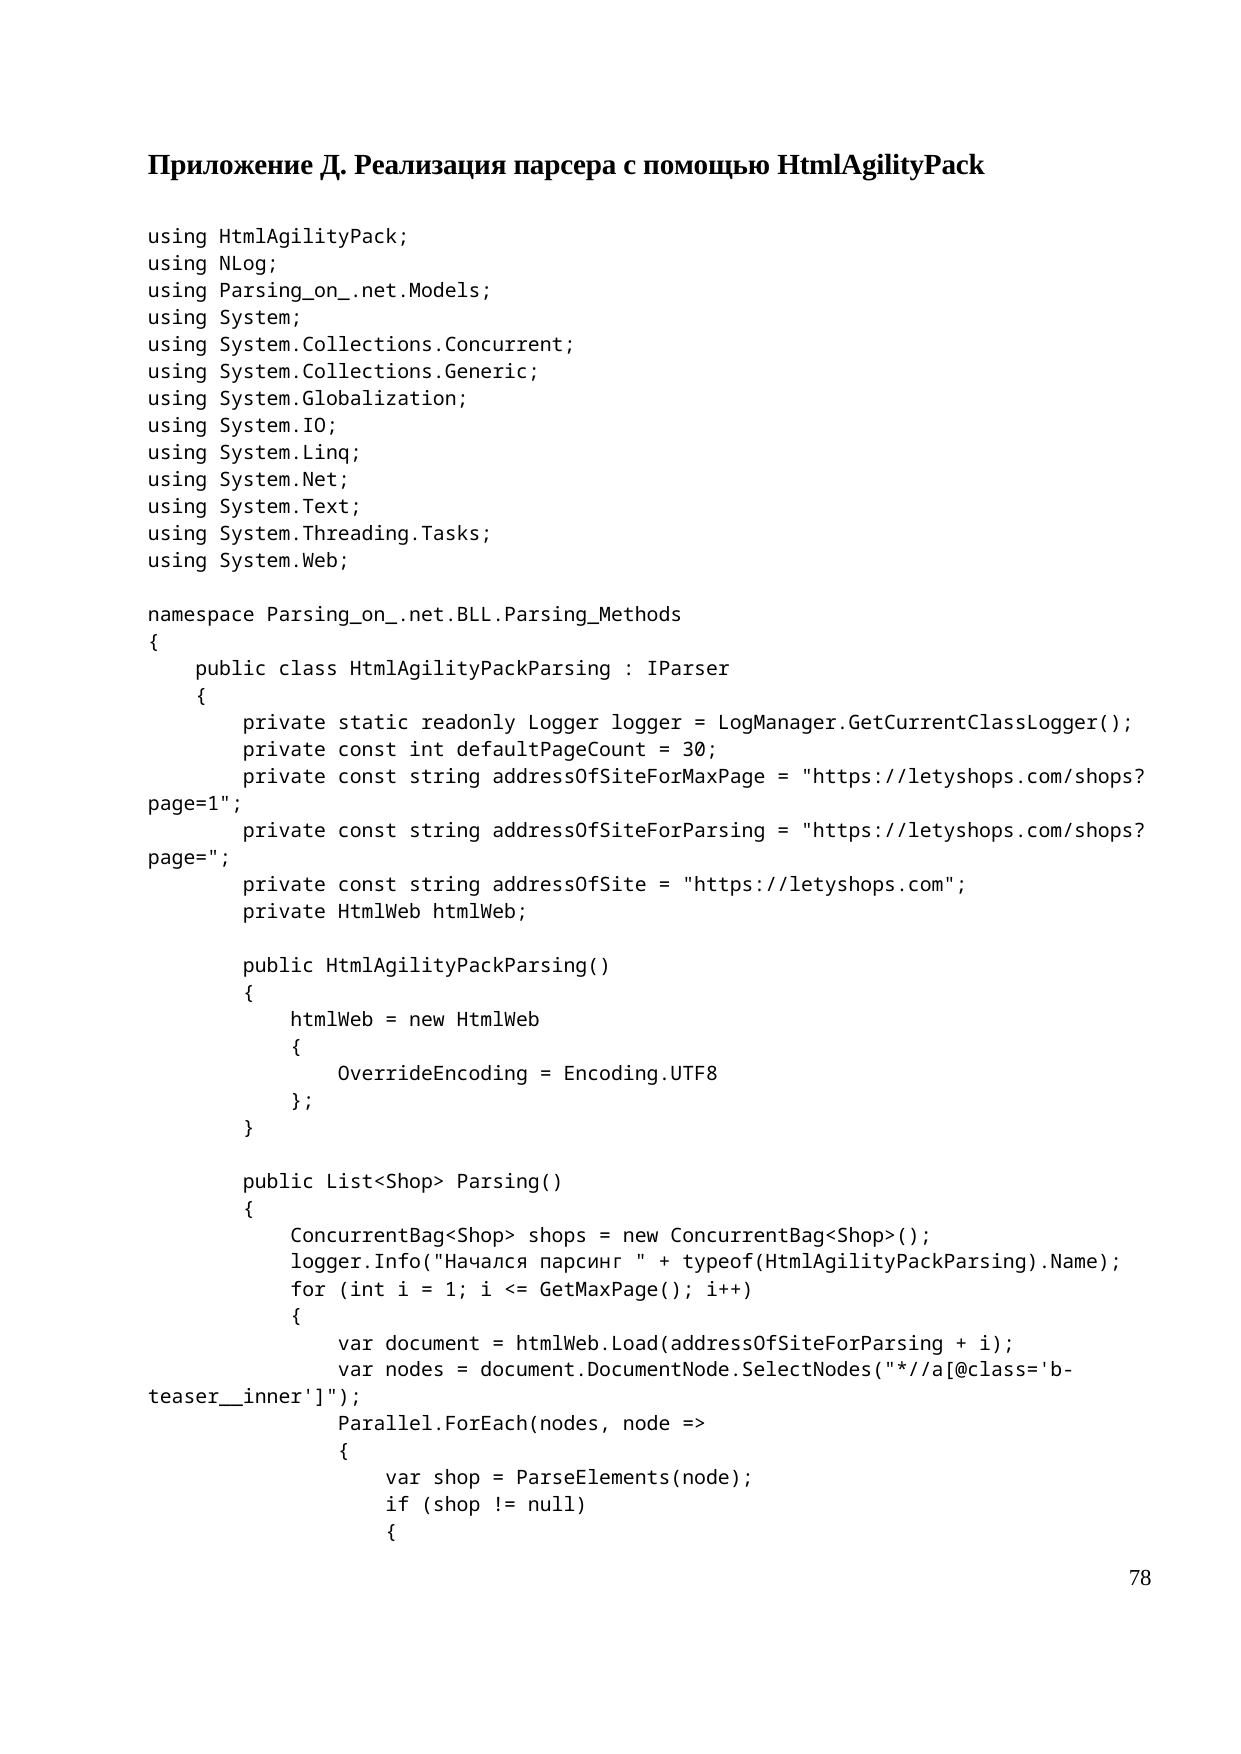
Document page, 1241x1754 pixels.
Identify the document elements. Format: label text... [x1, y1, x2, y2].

text using Parsing_on_.net.Models; [148, 277, 1152, 303]
text using System.Collections.Generic; [148, 357, 1152, 384]
text private const string addressOfSite = "https://letyshops.com"; [148, 870, 1152, 897]
text using HtmlAgilityPack; [148, 223, 1152, 249]
text using System.Net; [148, 465, 1152, 492]
text for (int i = 1; i <= GetMaxPage(); i++) [148, 1275, 1152, 1302]
text ConcurrentBag<Shop> shops = new ConcurrentBag<Shop>(); [148, 1221, 1152, 1248]
text logger.Info("Начался парсинг " + typeof(HtmlAgilityPackParsing).Name); [148, 1248, 1152, 1275]
text using System.Web; [148, 546, 1152, 573]
text public class HtmlAgilityPackParsing : IParser [148, 654, 1152, 681]
text using System.Text; [148, 492, 1152, 519]
text { [148, 978, 1152, 1005]
text private const string addressOfSiteForParsing = "https://letyshops.com/shops?page="; [148, 816, 1152, 870]
subtitle Приложение Д. Реализация парсера с помощью HtmlAgilityPack [148, 147, 1152, 181]
text var nodes = document.DocumentNode.SelectNodes("*//a[@class='b-teaser__inner']"); [148, 1356, 1152, 1410]
text using System.Collections.Concurrent; [148, 331, 1152, 357]
text }; [148, 1086, 1152, 1113]
text using System; [148, 303, 1152, 331]
text private static readonly Logger logger = LogManager.GetCurrentClassLogger(); [148, 708, 1152, 735]
text using System.Globalization; [148, 384, 1152, 411]
text { [148, 681, 1152, 708]
text using NLog; [148, 249, 1152, 277]
text { [148, 627, 1152, 654]
text private const int defaultPageCount = 30; [148, 735, 1152, 762]
text using System.IO; [148, 411, 1152, 438]
text { [148, 1518, 1152, 1544]
text } [148, 1113, 1152, 1140]
text var shop = ParseElements(node); [148, 1464, 1152, 1491]
text Parallel.ForEach(nodes, node => [148, 1410, 1152, 1437]
text OverrideEncoding = Encoding.UTF8 [148, 1059, 1152, 1086]
text private HtmlWeb htmlWeb; [148, 897, 1152, 924]
text { [148, 1032, 1152, 1059]
text htmlWeb = new HtmlWeb [148, 1005, 1152, 1032]
text var document = htmlWeb.Load(addressOfSiteForParsing + i); [148, 1329, 1152, 1356]
text using System.Threading.Tasks; [148, 519, 1152, 546]
text namespace Parsing_on_.net.BLL.Parsing_Methods [148, 600, 1152, 627]
text { [148, 1302, 1152, 1329]
text using System.Linq; [148, 438, 1152, 465]
text public HtmlAgilityPackParsing() [148, 951, 1152, 978]
text private const string addressOfSiteForMaxPage = "https://letyshops.com/shops?page=1"; [148, 762, 1152, 816]
text { [148, 1194, 1152, 1221]
text if (shop != null) [148, 1491, 1152, 1518]
text public List<Shop> Parsing() [148, 1167, 1152, 1194]
text { [148, 1437, 1152, 1464]
